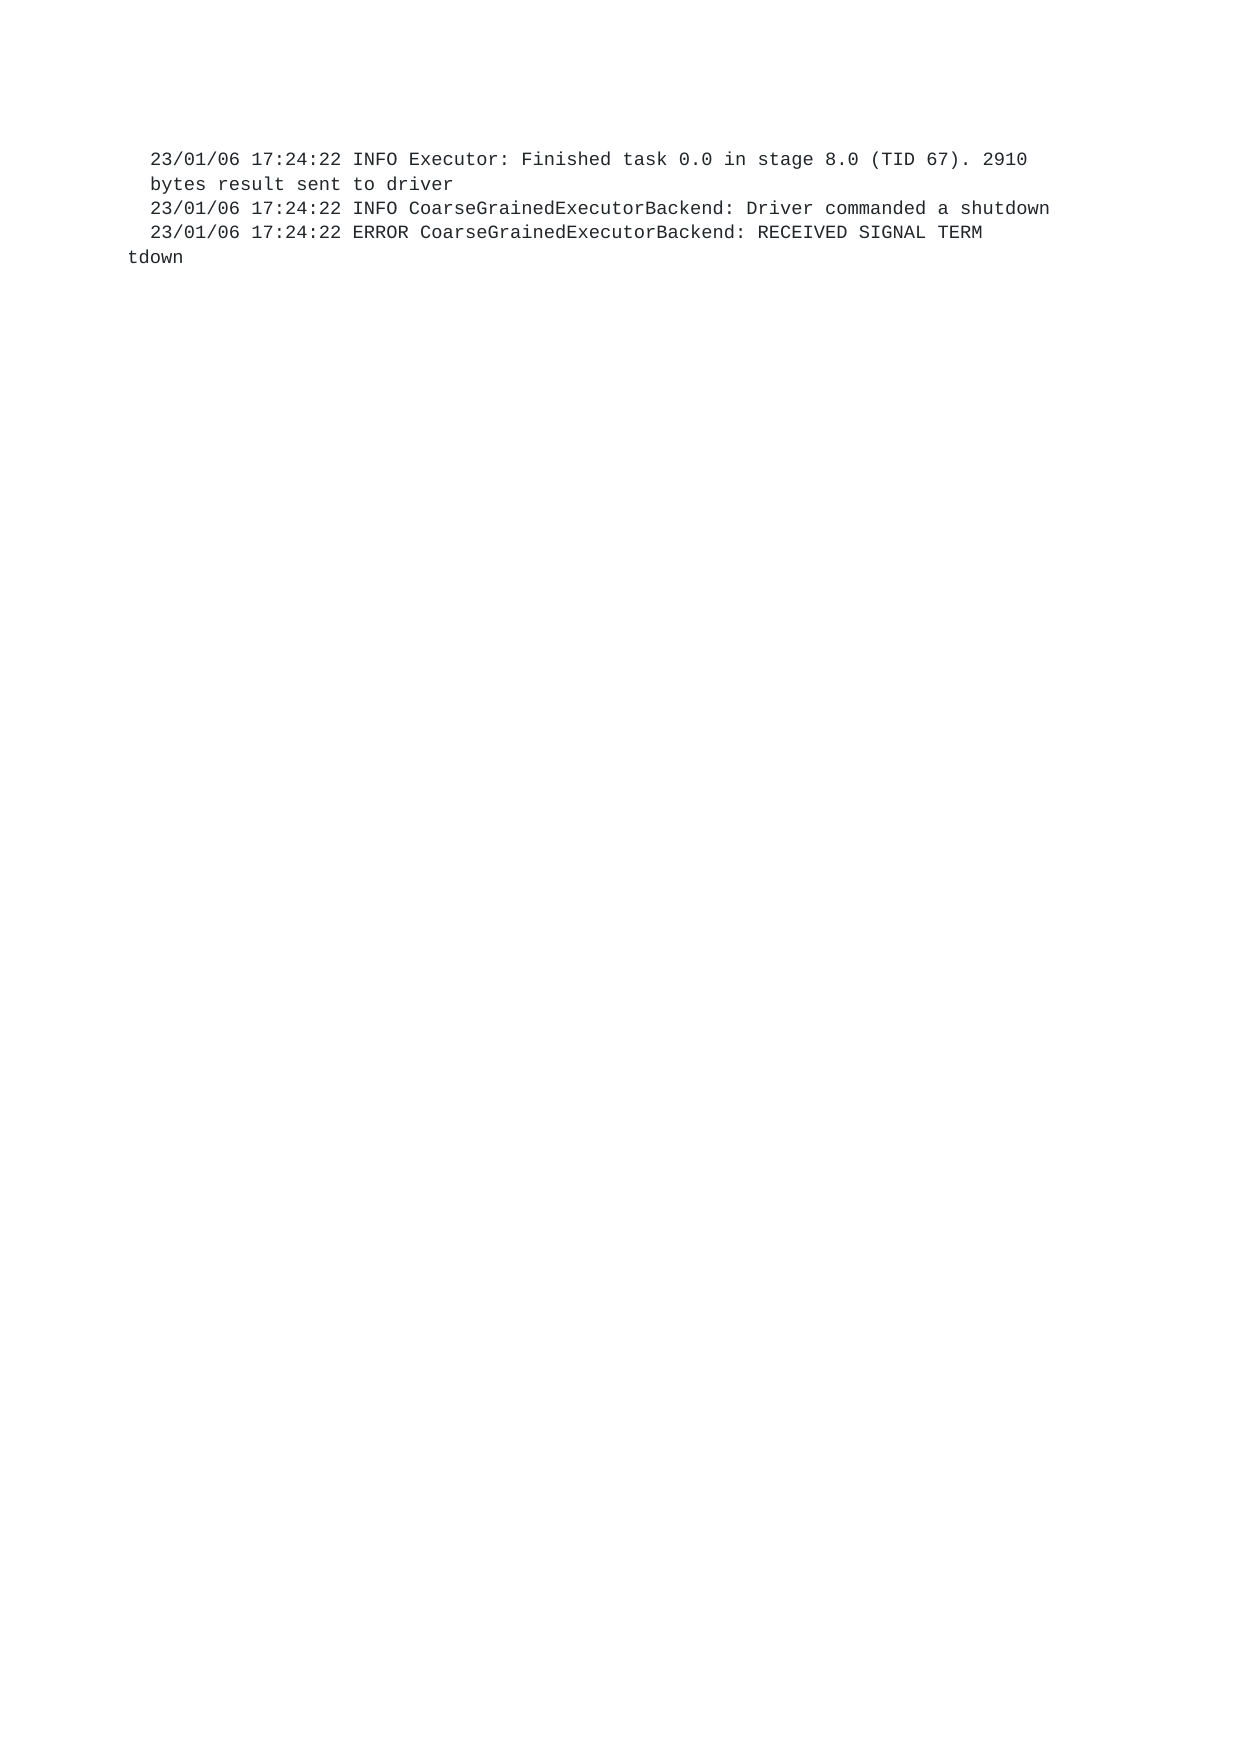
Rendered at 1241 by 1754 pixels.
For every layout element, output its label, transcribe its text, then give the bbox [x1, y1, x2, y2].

text 23/01/06 17:24:22 ERROR CoarseGrainedExecutorBackend: RECEIVED SIGNAL TERM [150, 223, 1090, 244]
text 23/01/06 17:24:22 INFO CoarseGrainedExecutorBackend: Driver commanded a shutdown [150, 199, 1090, 220]
text tdown [127, 247, 1113, 269]
text 23/01/06 17:24:22 INFO Executor: Finished task 0.0 in stage 8.0 (TID 67). 2910 bytes result sent to driver [150, 150, 1090, 196]
